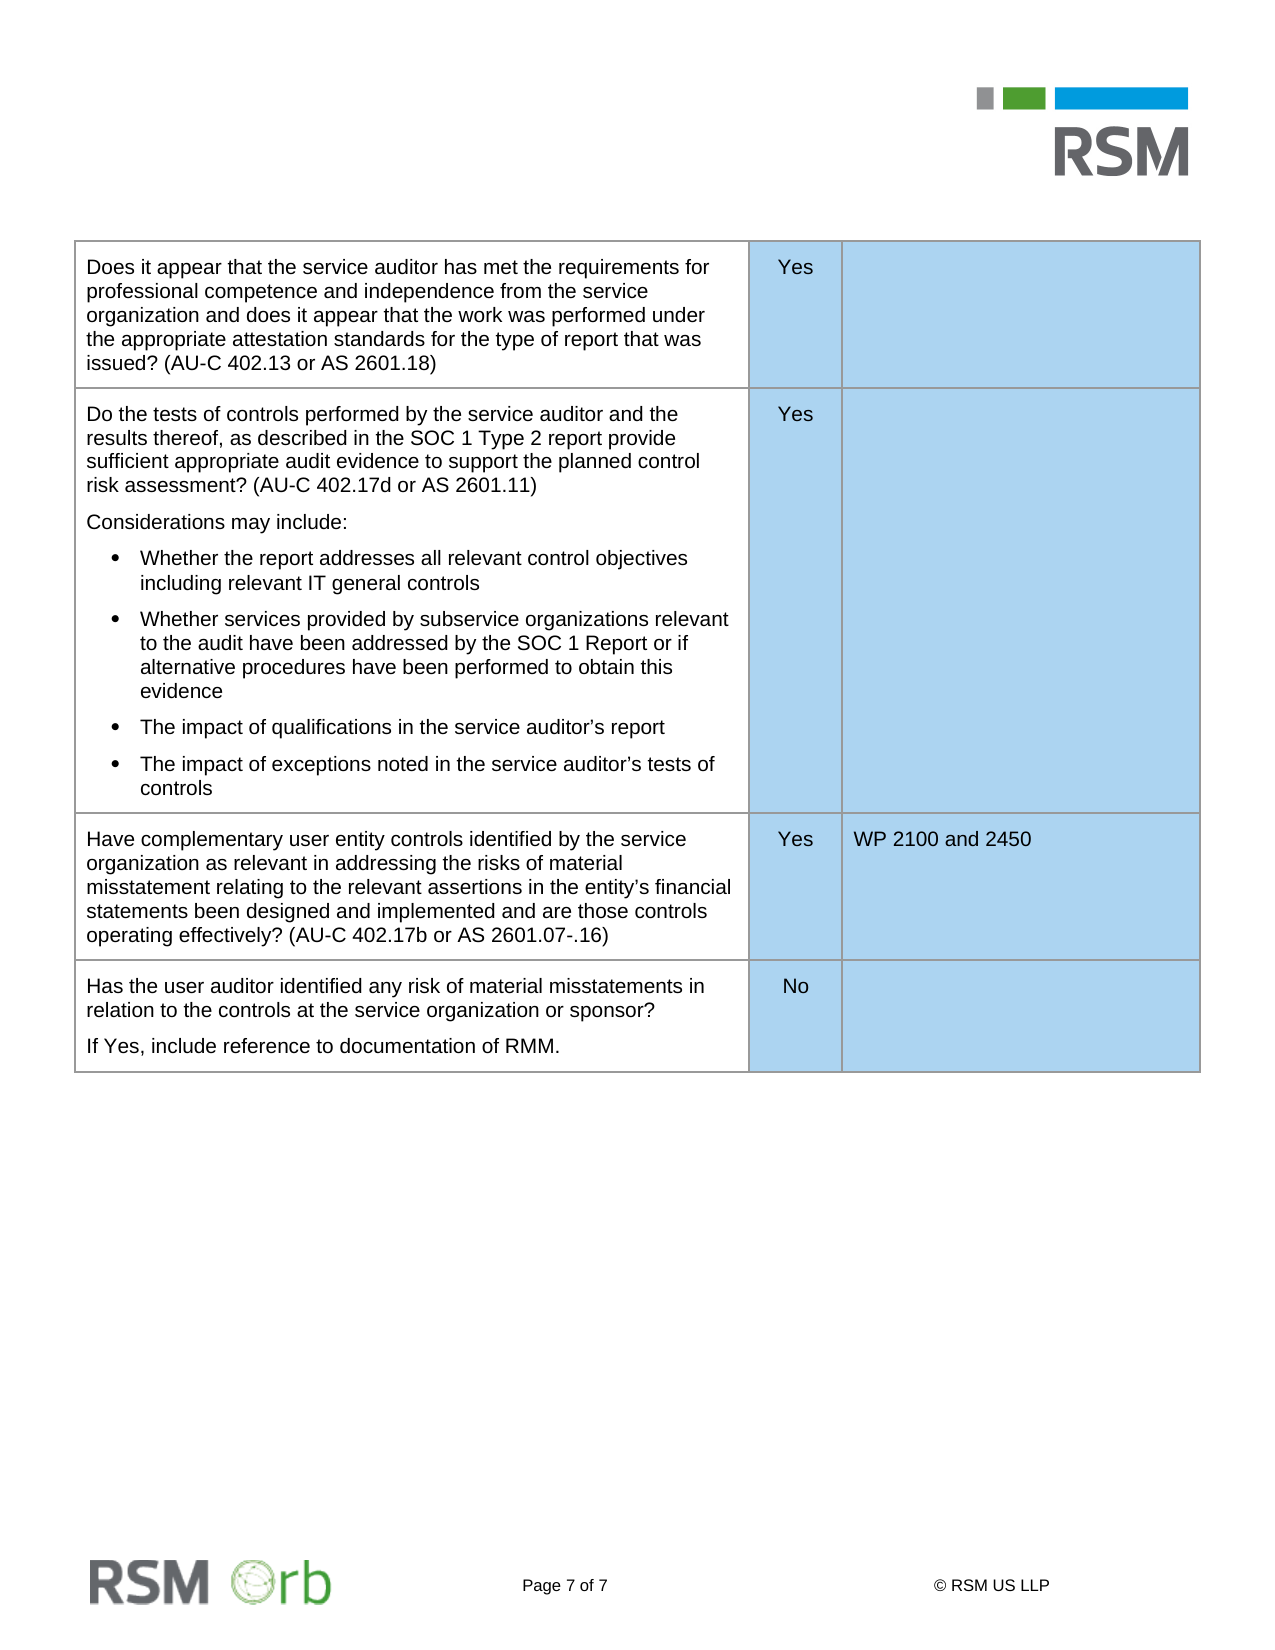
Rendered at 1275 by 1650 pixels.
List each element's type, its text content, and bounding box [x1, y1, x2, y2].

table_cell [843, 961, 1199, 1071]
table_cell Have complementary user entity controls identified by the service organization as relevant in addressing the risks of material misstatement relating to the relevant assertions in the entity’s financial statements been designed and implemented and are those controls operating effectively? (AU-C 402.17b or AS 2601.07-.16) [76, 814, 748, 959]
table_cell Has the user auditor identified any risk of material misstatements in relation to the controls at the service organization or sponsor? If Yes, include reference to documentation of RMM. [76, 961, 748, 1071]
picture [36, 0, 1275, 180]
table_cell [843, 242, 1199, 387]
table_cell [750, 814, 841, 959]
table_cell [750, 389, 841, 812]
table_cell [843, 389, 1199, 812]
table_cell [750, 961, 841, 1071]
table_cell Do the tests of controls performed by the service auditor and the results thereof, as described in the SOC 1 Type 2 report provide sufficient appropriate audit evidence to support the planned control risk assessment? (AU-C 402.17d or AS 2601.11) Considerations may include: Whether the report addresses all relevant control objectives including relevant IT general controls Whether services provided by subservice organizations relevant to the audit have been addressed by the SOC 1 Report or if alternative procedures have been performed to obtain this evidence The impact of qualifications in the service auditor’s report The impact of exceptions noted in the service auditor’s tests of controls [76, 389, 748, 812]
picture [90, 1560, 332, 1605]
table_cell Does it appear that the service auditor has met the requirements for professional competence and independence from the service organization and does it appear that the work was performed under the appropriate attestation standards for the type of report that was issued? (AU-C 402.13 or AS 2601.18) [76, 242, 748, 387]
table_cell WP 2100 and 2450 [843, 814, 1199, 959]
table_cell [750, 242, 841, 387]
